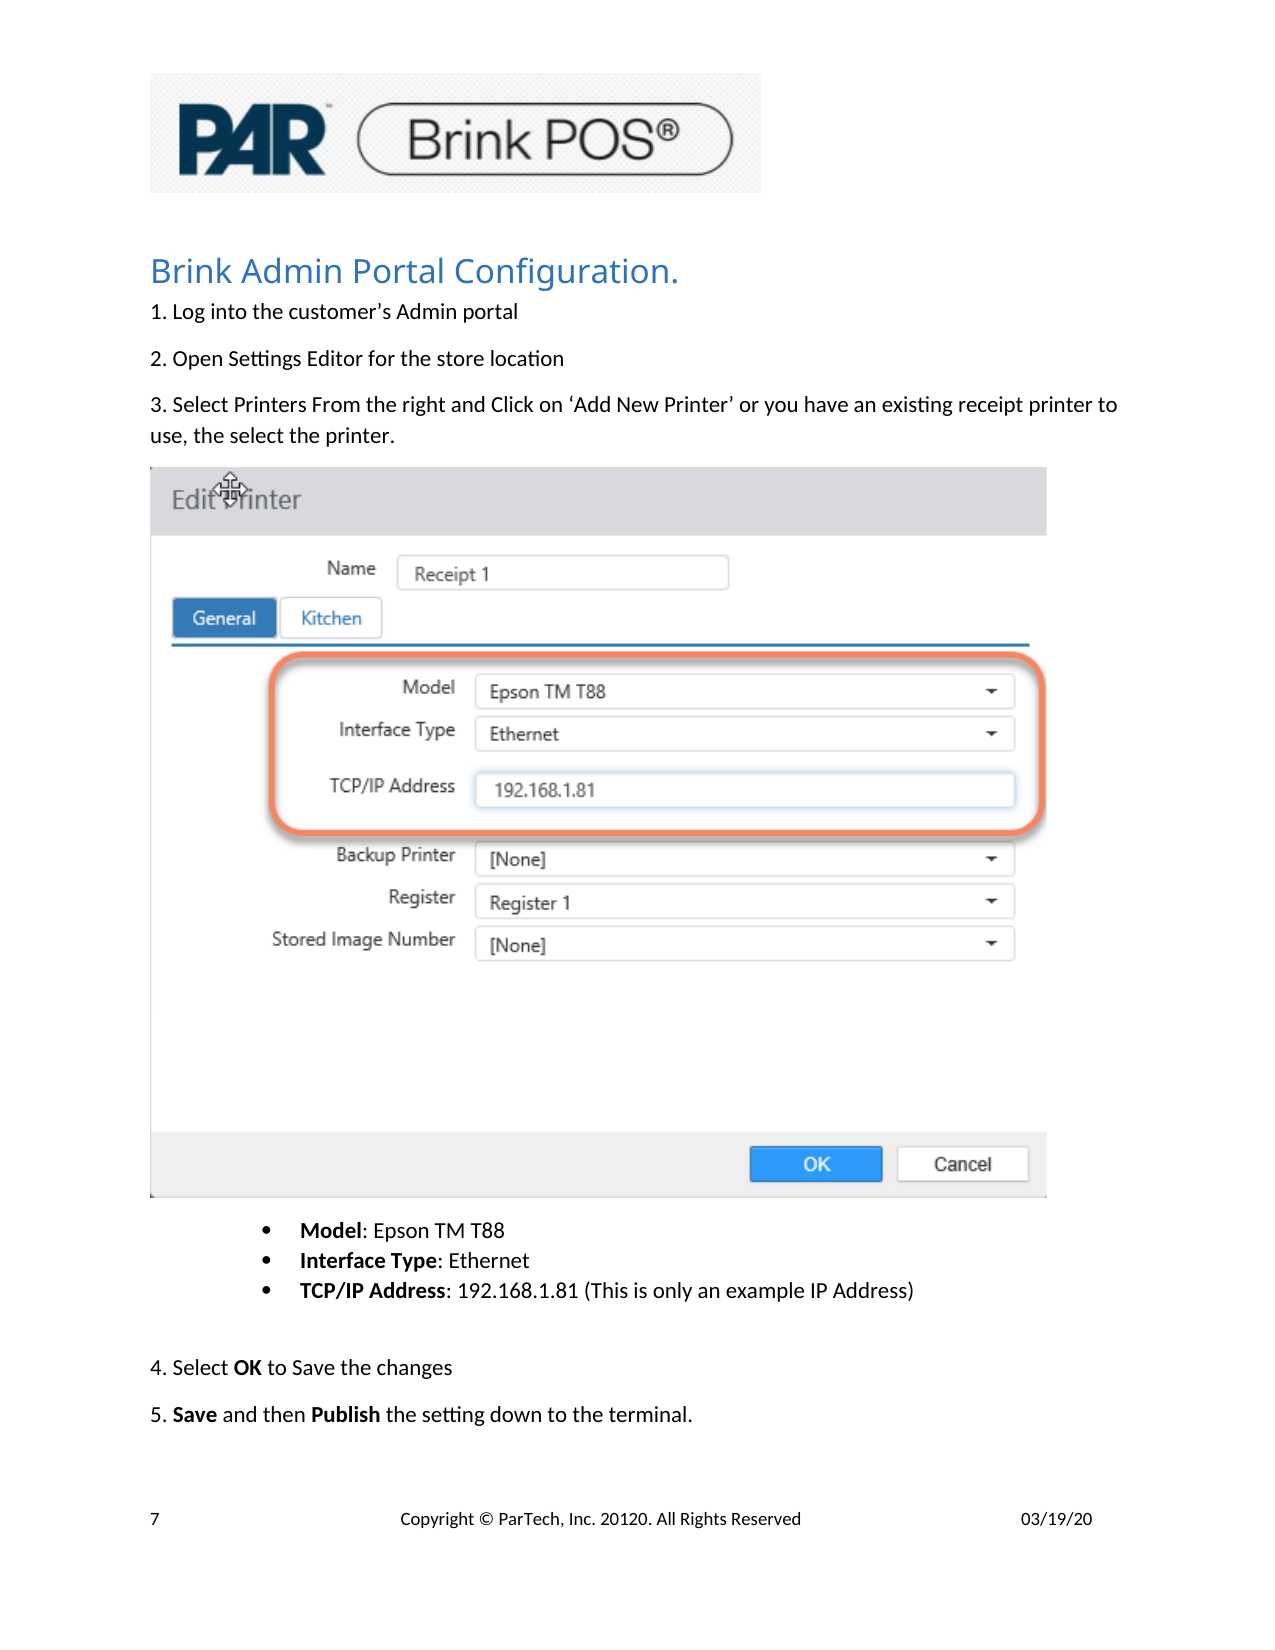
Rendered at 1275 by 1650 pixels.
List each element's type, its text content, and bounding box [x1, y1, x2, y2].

text 3. Select Printers From the right and Click on ‘Add New Printer’ or you have an existing receipt printer to use, the select the printer. [150, 391, 1125, 449]
text 4. Select OK to Save the changes [150, 1353, 1125, 1382]
subtitle Brink Admin Portal Configuration. [150, 248, 1125, 293]
picture [150, 73, 761, 193]
text 1. Log into the customer’s Admin portal [150, 297, 1125, 325]
list Model: Epson TM T88 [262, 1216, 1125, 1244]
list TCP/IP Address: 192.168.1.81 (This is only an example IP Address) [262, 1276, 1125, 1304]
text 2. Open Settings Editor for the store location [150, 344, 1125, 372]
picture [150, 467, 1047, 1198]
text 5. Save and then Publish the setting down to the terminal. [150, 1400, 1125, 1428]
list Interface Type: Ethernet [262, 1246, 1125, 1274]
